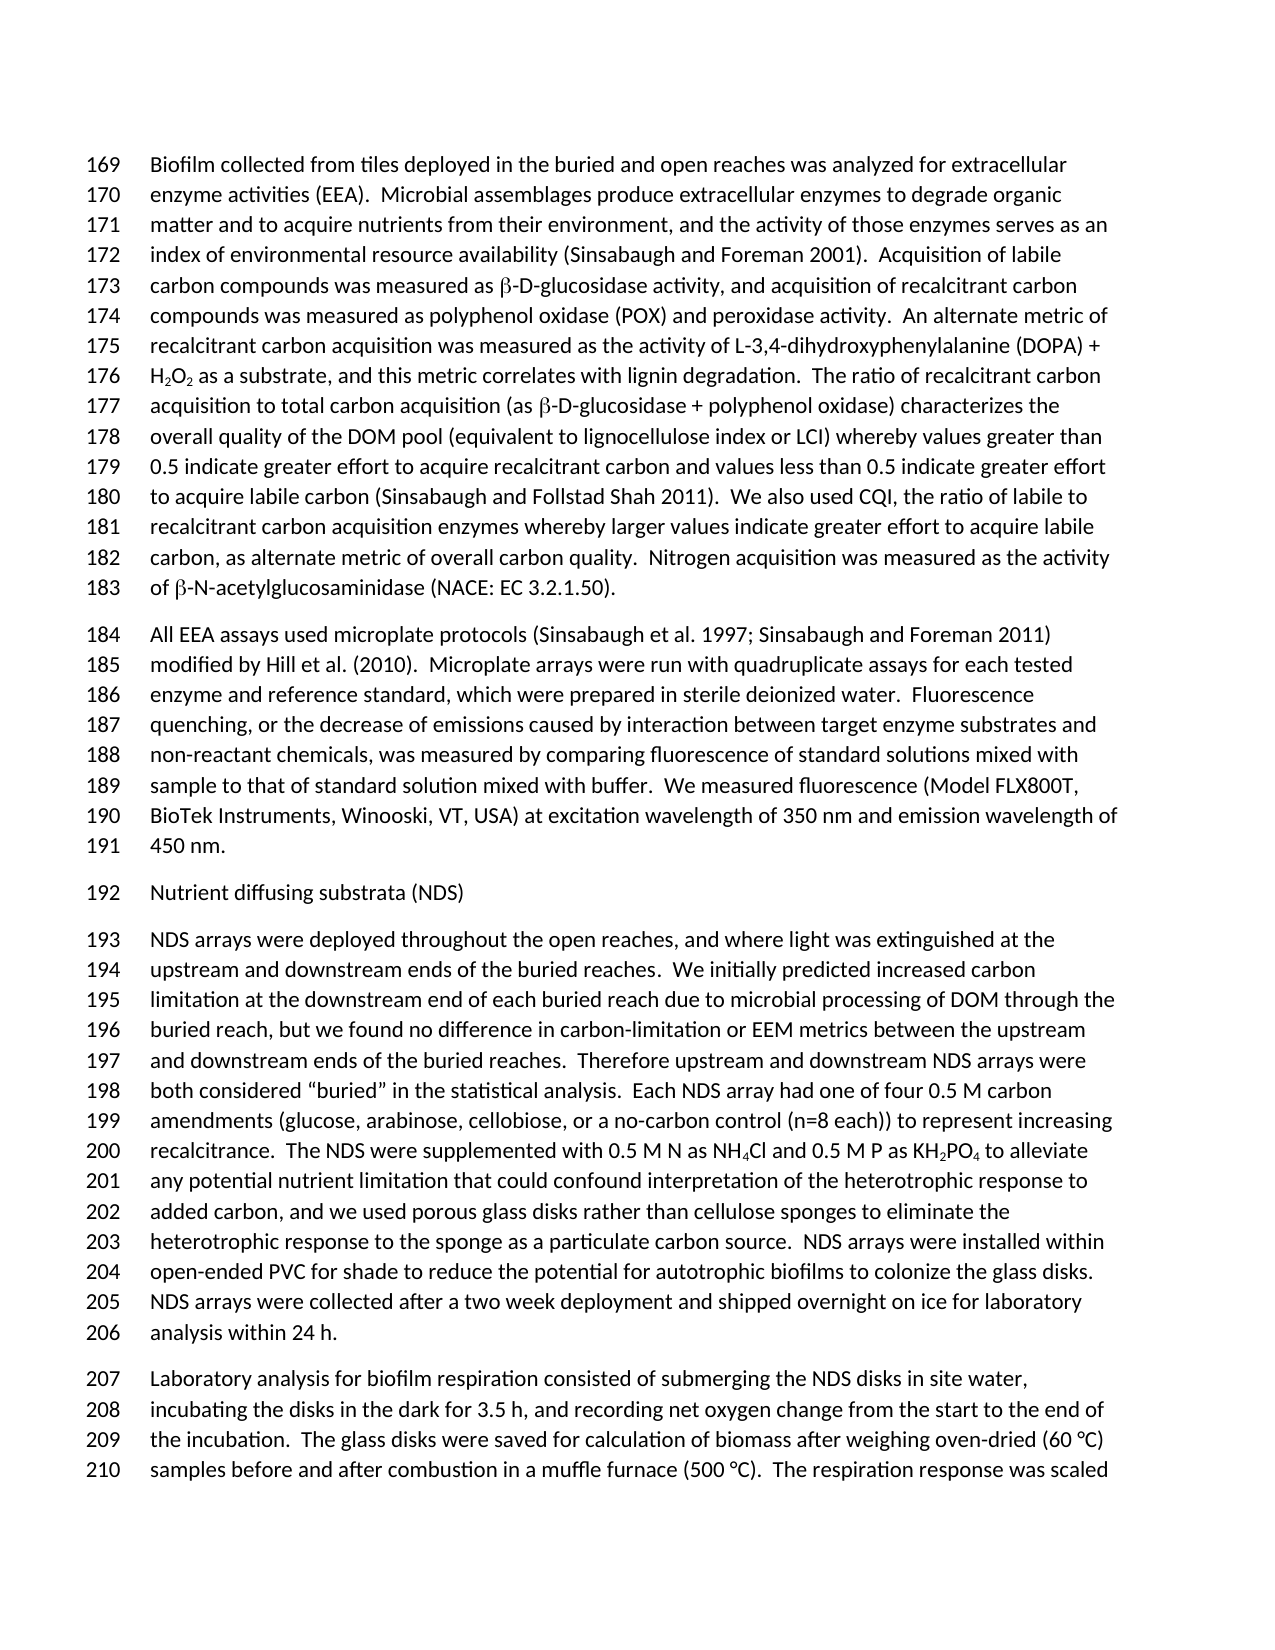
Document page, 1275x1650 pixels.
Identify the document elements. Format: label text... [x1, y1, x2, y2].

text NDS arrays were deployed throughout the open reaches, and where light was extinguished at the upstream and downstream ends of the buried reaches. We initially predicted increased carbon limitation at the downstream end of each buried reach due to microbial processing of DOM through the buried reach, but we found no difference in carbon-limitation or EEM metrics between the upstream and downstream ends of the buried reaches. Therefore upstream and downstream NDS arrays were both considered “buried” in the statistical analysis. Each NDS array had one of four 0.5 M carbon amendments (glucose, arabinose, cellobiose, or a no-carbon control (n=8 each)) to represent increasing recalcitrance. The NDS were supplemented with 0.5 M N as NH4Cl and 0.5 M P as KH2PO4 to alleviate any potential nutrient limitation that could confound interpretation of the heterotrophic response to added carbon, and we used porous glass disks rather than cellulose sponges to eliminate the heterotrophic response to the sponge as a particulate carbon source. NDS arrays were installed within open-ended PVC for shade to reduce the potential for autotrophic biofilms to colonize the glass disks. NDS arrays were collected after a two week deployment and shipped overnight on ice for laboratory analysis within 24 h. [150, 925, 1125, 1346]
text Biofilm collected from tiles deployed in the buried and open reaches was analyzed for extracellular enzyme activities (EEA). Microbial assemblages produce extracellular enzymes to degrade organic matter and to acquire nutrients from their environment, and the activity of those enzymes serves as an index of environmental resource availability (Sinsabaugh and Foreman 2001). Acquisition of labile carbon compounds was measured as -D-glucosidase activity, and acquisition of recalcitrant carbon compounds was measured as polyphenol oxidase (POX) and peroxidase activity. An alternate metric of recalcitrant carbon acquisition was measured as the activity of L-3,4-dihydroxyphenylalanine (DOPA) + H2O2 as a substrate, and this metric correlates with lignin degradation. The ratio of recalcitrant carbon acquisition to total carbon acquisition (as -D-glucosidase + polyphenol oxidase) characterizes the overall quality of the DOM pool (equivalent to lignocellulose index or LCI) whereby values greater than 0.5 indicate greater effort to acquire recalcitrant carbon and values less than 0.5 indicate greater effort to acquire labile carbon (Sinsabaugh and Follstad Shah 2011). We also used CQI, the ratio of labile to recalcitrant carbon acquisition enzymes whereby larger values indicate greater effort to acquire labile carbon, as alternate metric of overall carbon quality. Nitrogen acquisition was measured as the activity of -N-acetylglucosaminidase (NACE: EC 3.2.1.50). [150, 150, 1125, 601]
text All EEA assays used microplate protocols (Sinsabaugh et al. 1997; Sinsabaugh and Foreman 2011) modified by Hill et al. (2010). Microplate arrays were run with quadruplicate assays for each tested enzyme and reference standard, which were prepared in sterile deionized water. Fluorescence quenching, or the decrease of emissions caused by interaction between target enzyme substrates and non-reactant chemicals, was measured by comparing fluorescence of standard solutions mixed with sample to that of standard solution mixed with buffer. We measured fluorescence (Model FLX800T, BioTek Instruments, Winooski, VT, USA) at excitation wavelength of 350 nm and emission wavelength of 450 nm. [150, 620, 1125, 859]
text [150, 1364, 1125, 1483]
text Nutrient diffusing substrata (NDS) [150, 878, 1125, 906]
